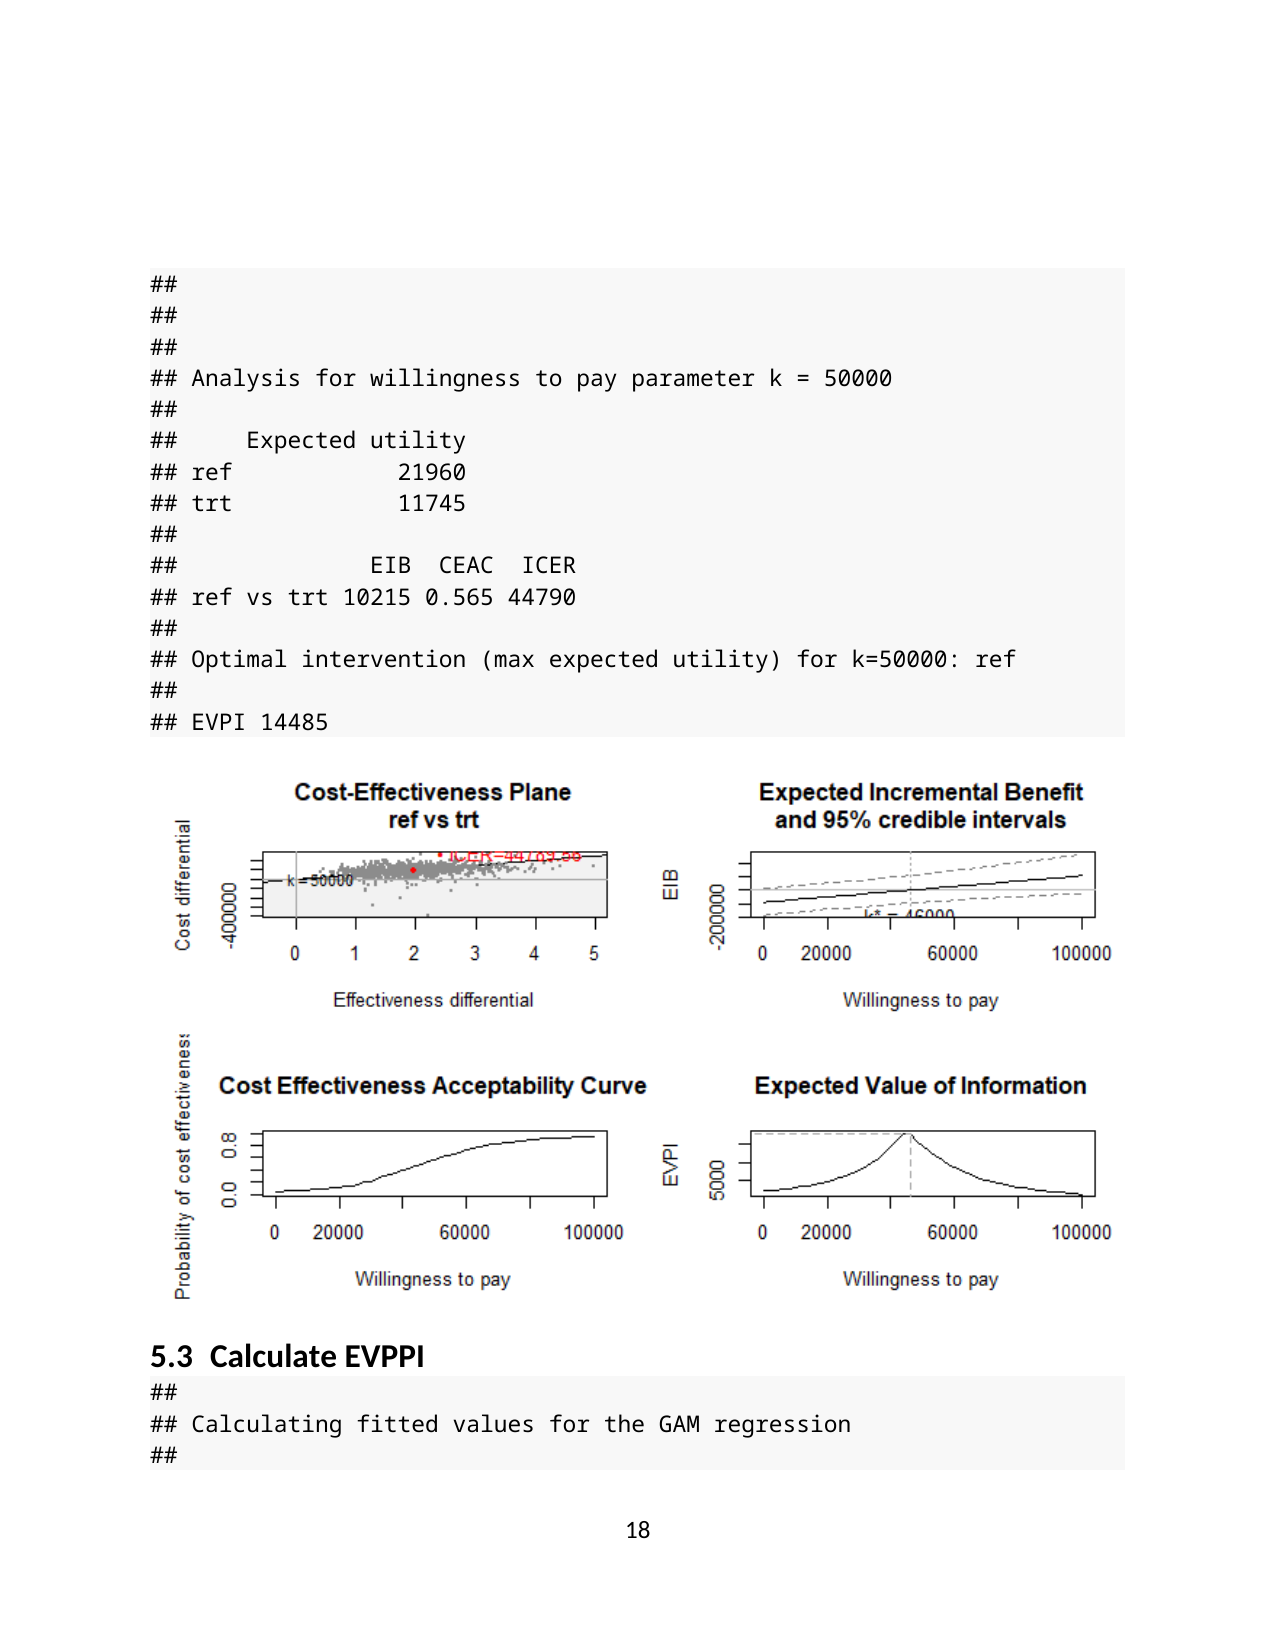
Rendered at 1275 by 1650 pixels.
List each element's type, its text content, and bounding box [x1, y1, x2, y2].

subtitle Calculate EVPPI [150, 1336, 1125, 1376]
picture [168, 757, 1144, 1315]
text ## ## Calculating fitted values for the GAM regression ## ## Calculating fitted values for the GAM regression ## Calculating EVPPI [150, 1376, 1125, 1470]
